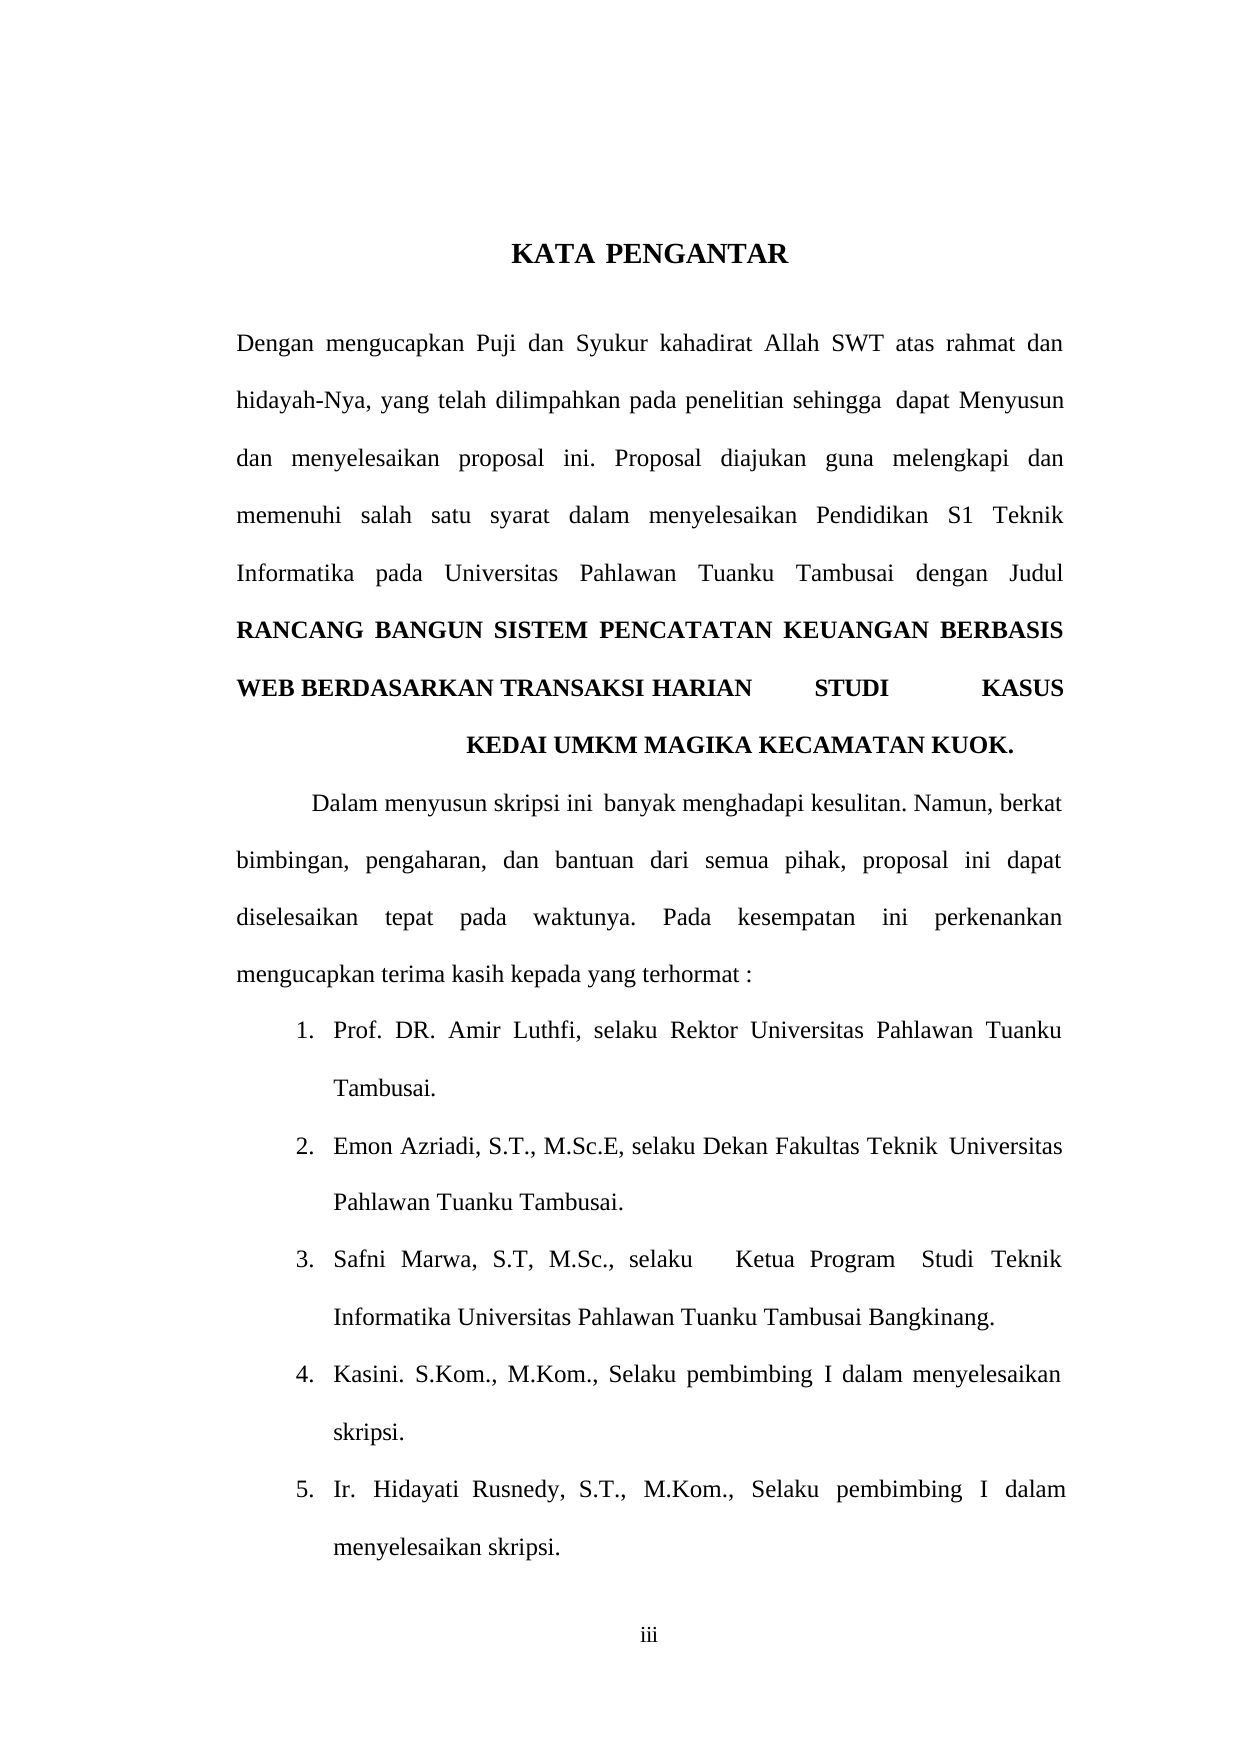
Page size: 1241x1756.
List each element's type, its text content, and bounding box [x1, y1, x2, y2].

subtitle KATA PENGANTAR [177, 237, 1122, 270]
text Dengan mengucapkan Puji dan Syukur kahadirat Allah SWT atas rahmat dan hidayah-Nya, yang telah dilimpahkan pada penelitian sehingga dapat Menyusun dan menyelesaikan proposal ini. Proposal diajukan guna melengkapi dan memenuhi salah satu syarat dalam menyelesaikan Pendidikan S1 Teknik Informatika pada Universitas Pahlawan Tuanku Tambusai dengan Judul RANCANG BANGUN SISTEM PENCATATAN KEUANGAN BERBASIS WEB BERDASARKAN TRANSAKSI HARIAN STUDI KASUS KEDAI UMKM MAGIKA KECAMATAN KUOK. [236, 328, 1064, 759]
list Emon Azriadi, S.T., M.Sc.E, selaku Dekan Fakultas Teknik Universitas Pahlawan Tuanku Tambusai. [296, 1131, 1063, 1216]
text iii [177, 1621, 1121, 1648]
list Safni Marwa, S.T, M.Sc., selaku Ketua Program Studi Teknik Informatika Universitas Pahlawan Tuanku Tambusai Bangkinang. [296, 1244, 1061, 1331]
text Dalam menyusun skripsi ini banyak menghadapi kesulitan. Namun, berkat bimbingan, pengaharan, dan bantuan dari semua pihak, proposal ini dapat diselesaikan tepat pada waktunya. Pada kesempatan ini perkenankan mengucapkan terima kasih kepada yang terhormat : [236, 788, 1062, 987]
list Ir. Hidayati Rusnedy, S.T., M.Kom., Selaku pembimbing I dalam menyelesaikan skripsi. [296, 1474, 1066, 1561]
list Prof. DR. Amir Luthfi, selaku Rektor Universitas Pahlawan Tuanku Tambusai. [296, 1016, 1062, 1102]
list Kasini. S.Kom., M.Kom., Selaku pembimbing I dalam menyelesaikan skripsi. [296, 1359, 1061, 1446]
